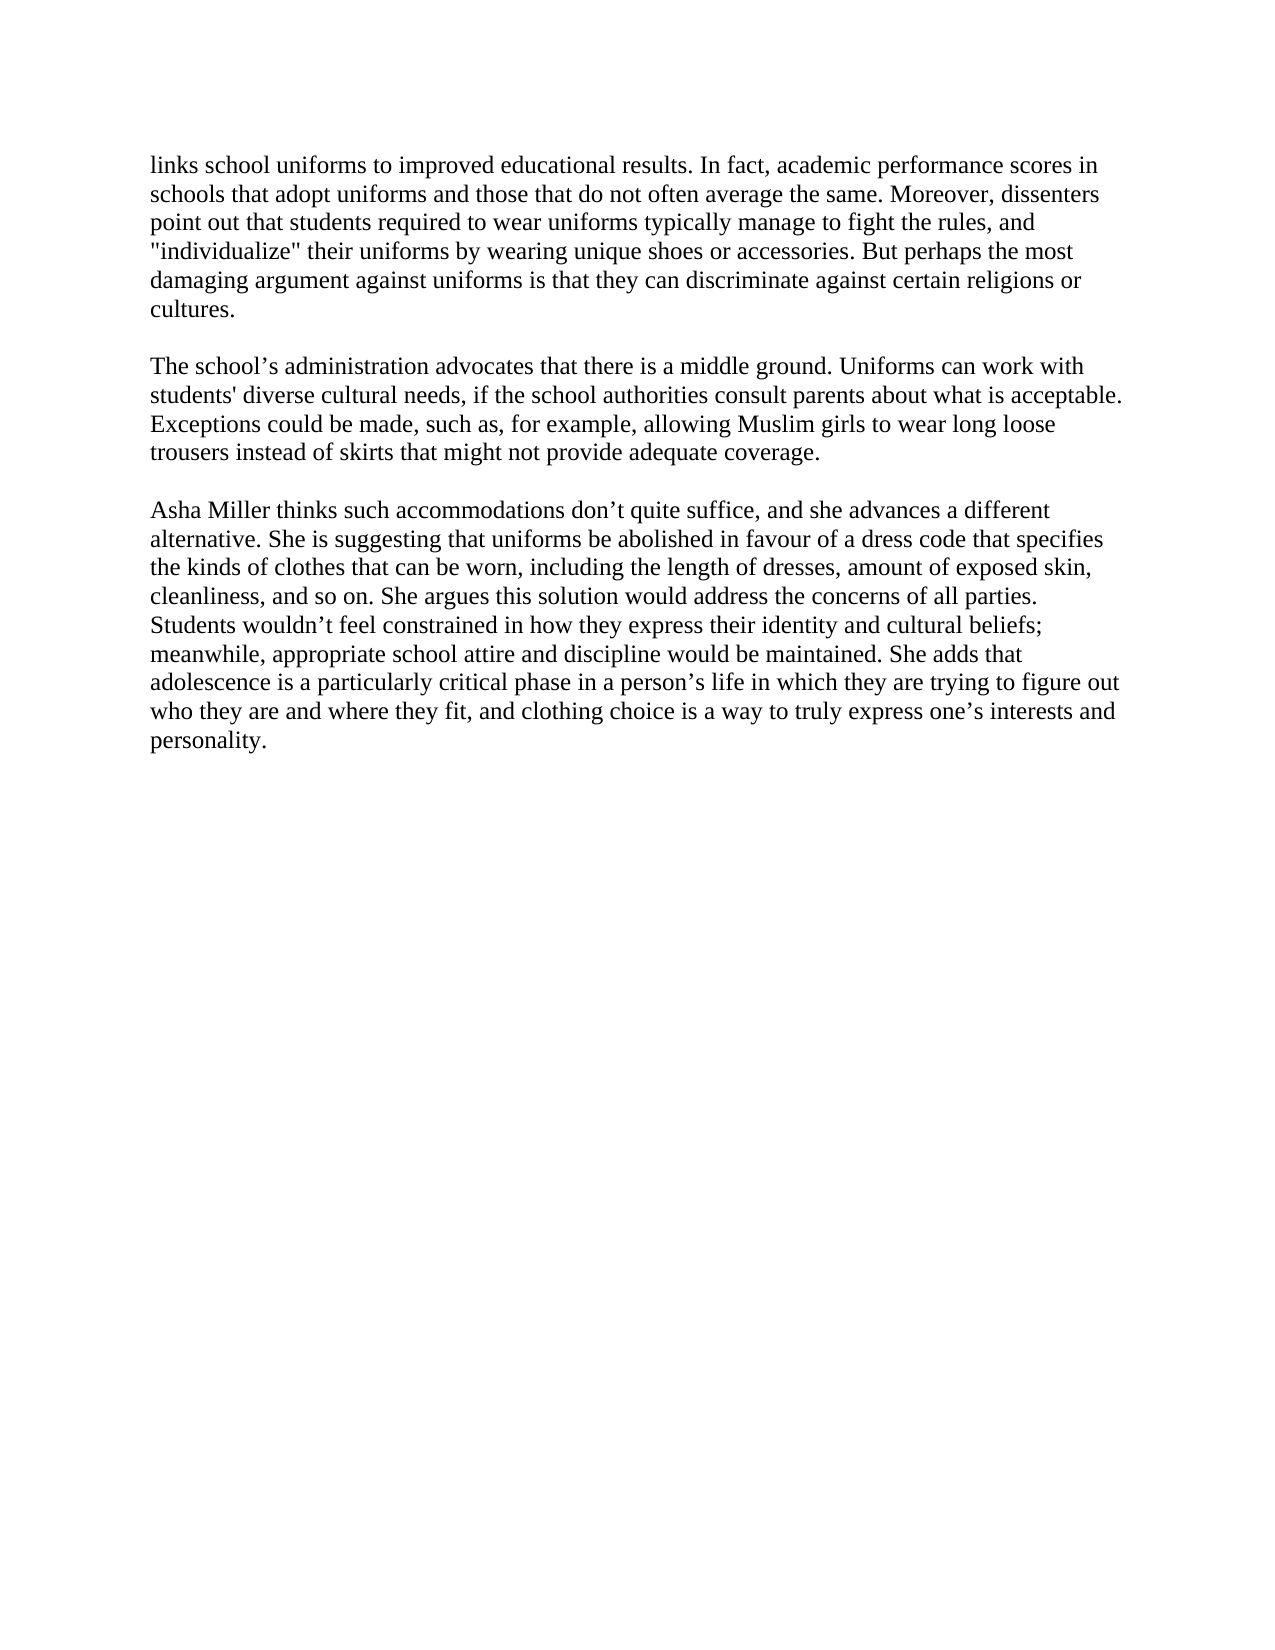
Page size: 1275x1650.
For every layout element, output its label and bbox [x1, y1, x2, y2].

text [150, 150, 1125, 754]
